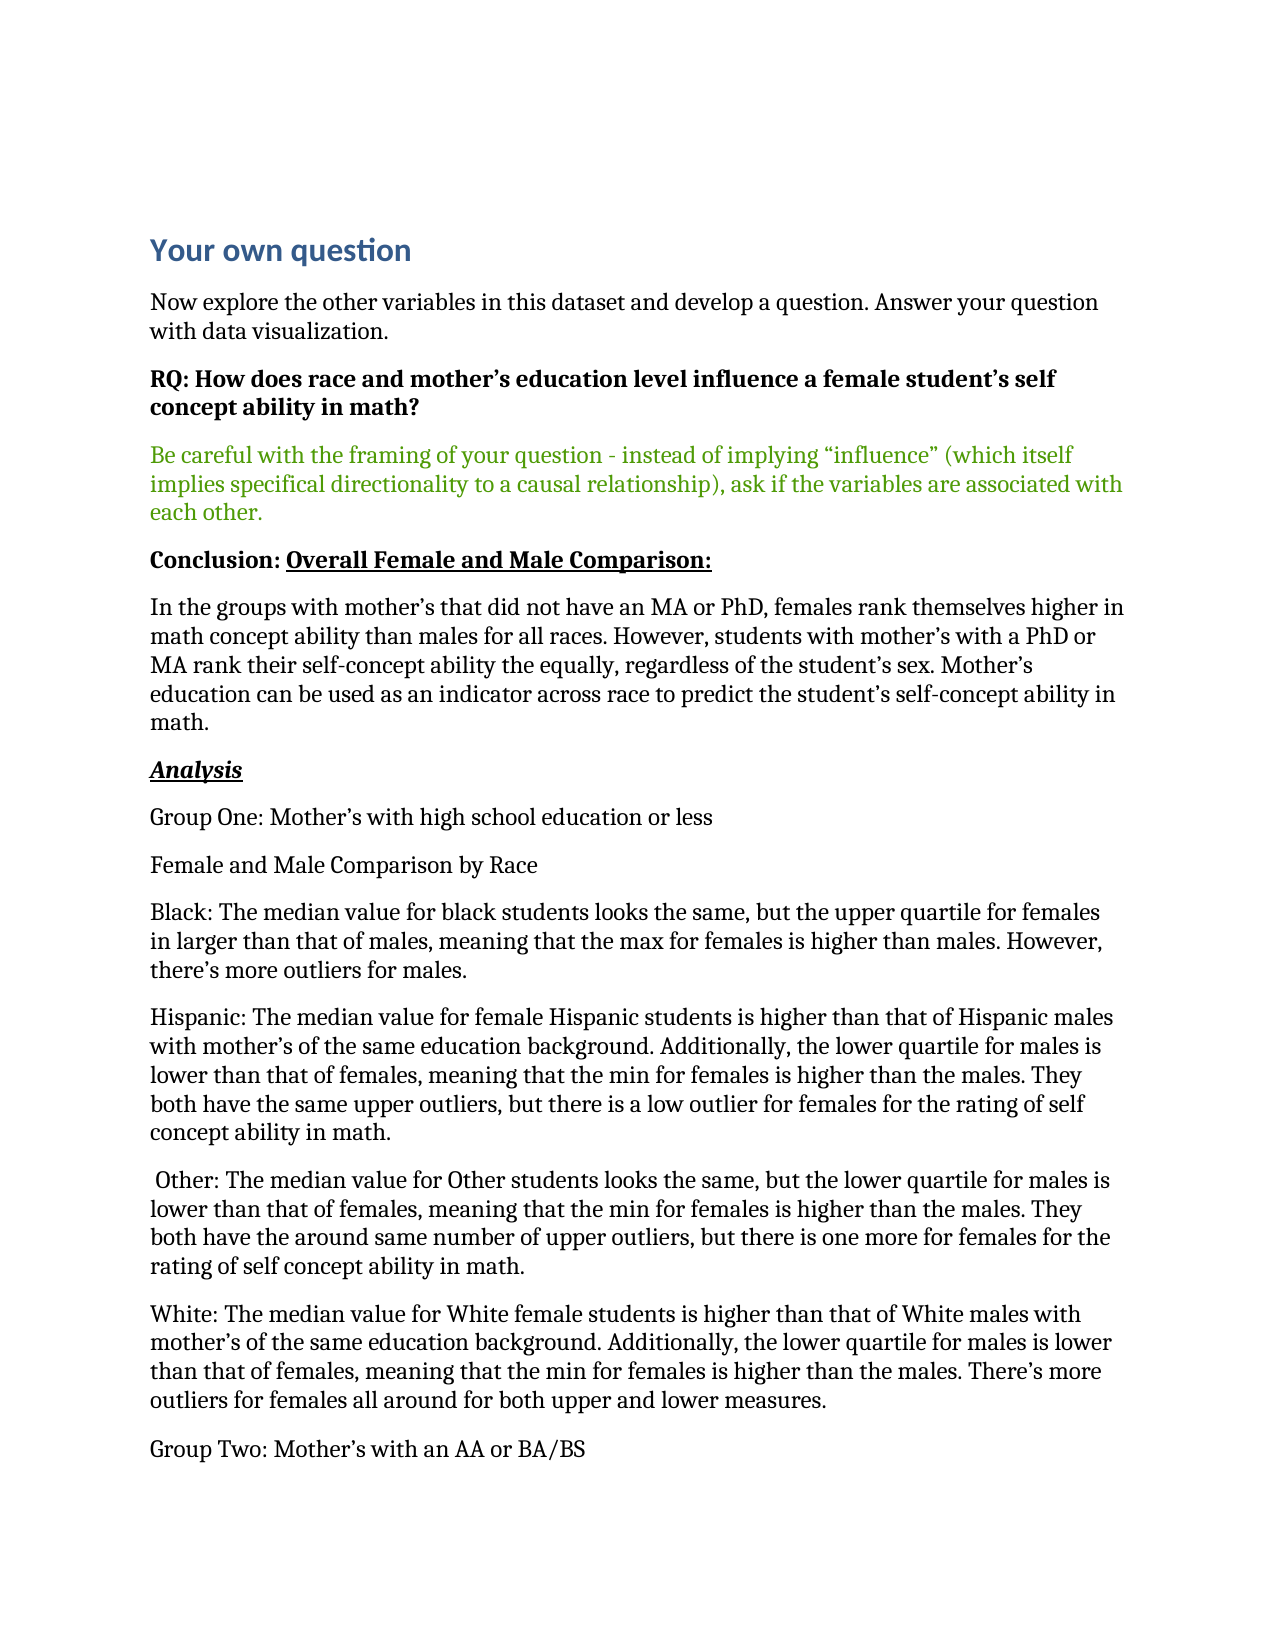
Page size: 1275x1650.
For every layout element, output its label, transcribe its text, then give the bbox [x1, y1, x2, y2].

text In the groups with mother’s that did not have an MA or PhD, females rank themselves higher in math concept ability than males for all races. However, students with mother’s with a PhD or MA rank their self-concept ability the equally, regardless of the student’s sex. Mother’s education can be used as an indicator across race to predict the student’s self-concept ability in math. [150, 593, 1125, 737]
text Female and Male Comparison by Race [150, 851, 1125, 879]
subtitle Your own question [150, 229, 1125, 269]
text Group One: Mother’s with high school education or less [150, 803, 1125, 832]
text Black: The median value for black students looks the same, but the upper quartile for females in larger than that of males, meaning that the max for females is higher than males. However, there’s more outliers for males. [150, 898, 1125, 984]
text Be careful with the framing of your question - instead of implying “influence” (which itself implies specifical directionality to a causal relationship), ask if the variables are associated with each other. [150, 441, 1125, 527]
text Now explore the other variables in this dataset and develop a question. Answer your question with data visualization. [150, 288, 1125, 346]
text White: The median value for White female students is higher than that of White males with mother’s of the same education background. Additionally, the lower quartile for males is lower than that of females, meaning that the min for females is higher than the males. There’s more outliers for females all around for both upper and lower measures. [150, 1299, 1125, 1417]
text Conclusion: Overall Female and Male Comparison: [150, 546, 1125, 574]
text RQ: How does race and mother’s education level influence a female student’s self concept ability in math? [150, 364, 1125, 422]
text Analysis [150, 756, 1125, 784]
text Hispanic: The median value for female Hispanic students is higher than that of Hispanic males with mother’s of the same education background. Additionally, the lower quartile for males is lower than that of females, meaning that the min for females is higher than the males. They both have the same upper outliers, but there is a low outlier for females for the rating of self concept ability in math. [150, 1003, 1125, 1147]
text Group Two: Mother’s with an AA or BA/BS [150, 1435, 1125, 1464]
text Other: The median value for Other students looks the same, but the lower quartile for males is lower than that of females, meaning that the min for females is higher than the males. They both have the around same number of upper outliers, but there is one more for females for the rating of self concept ability in math. [150, 1166, 1125, 1281]
